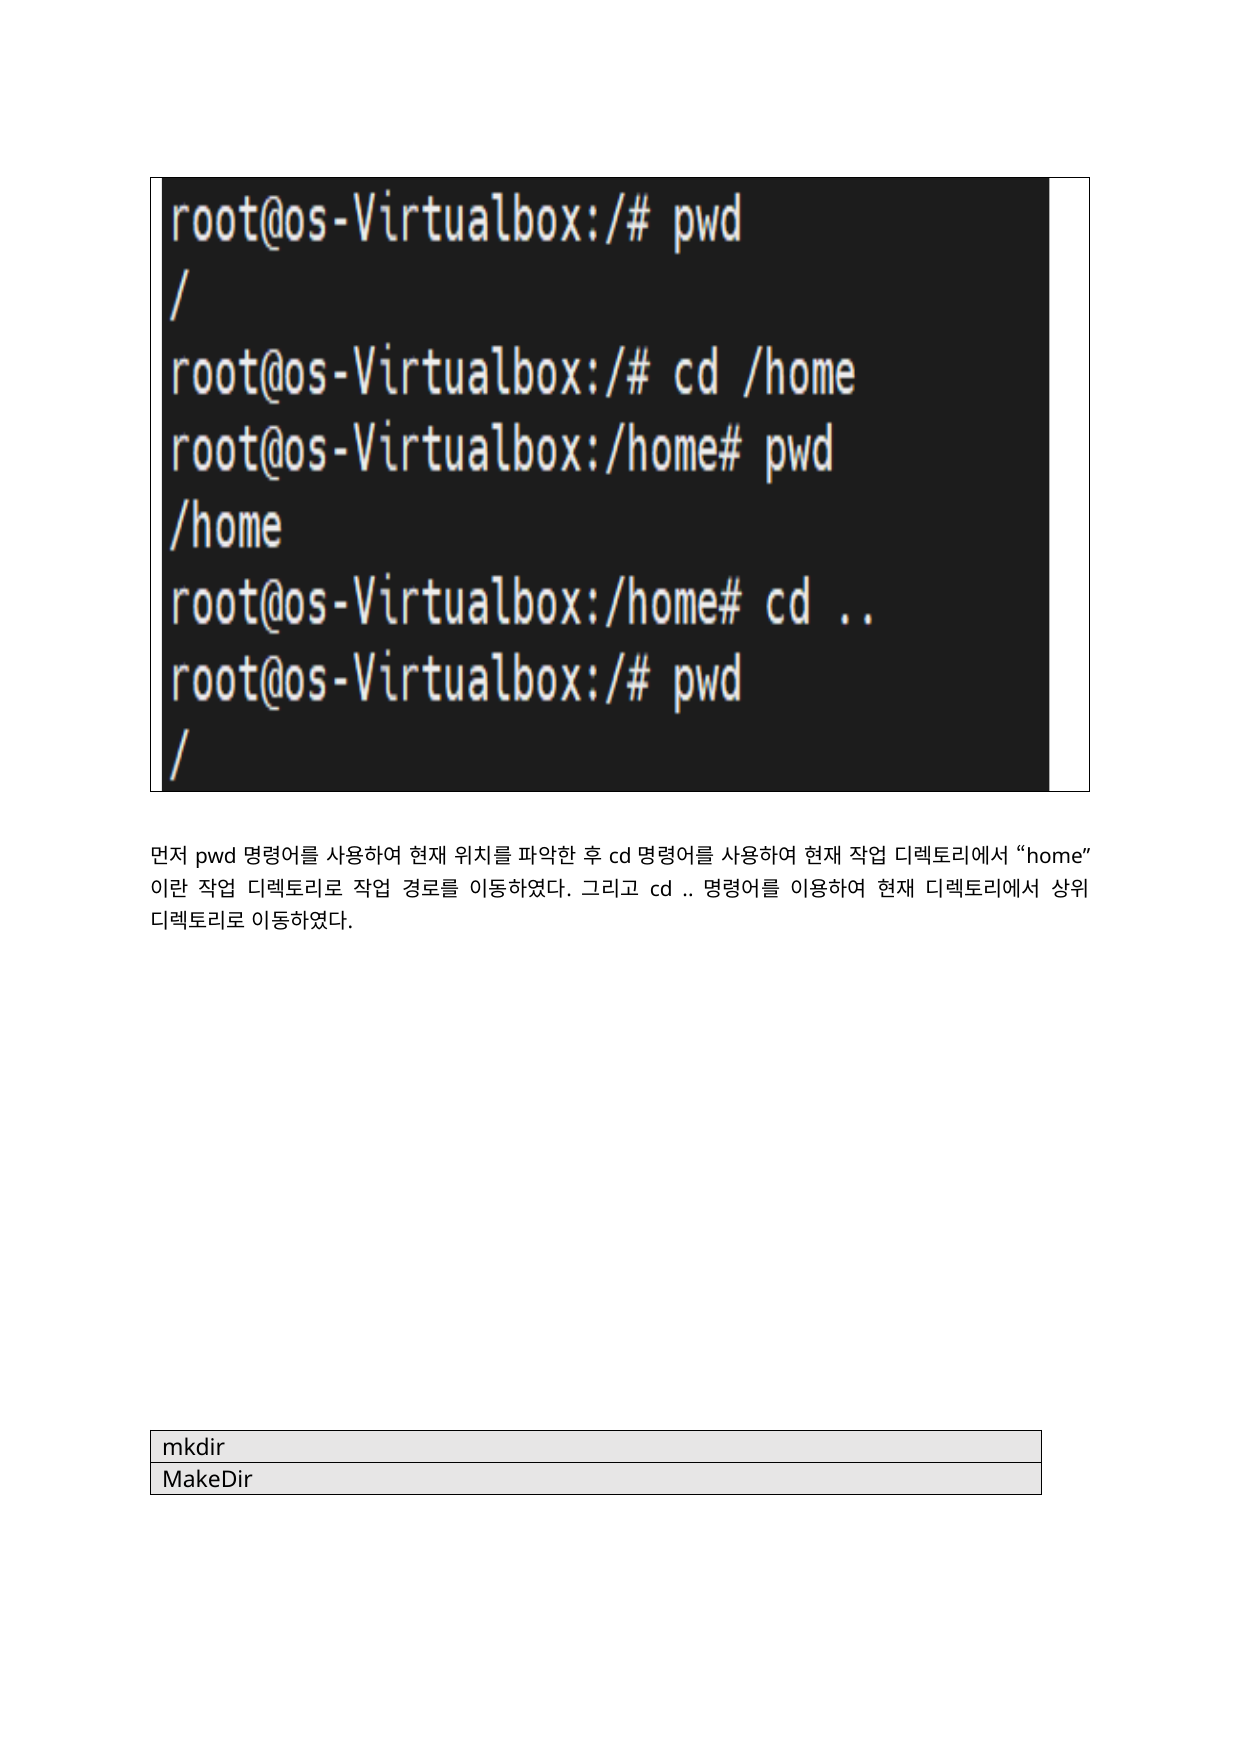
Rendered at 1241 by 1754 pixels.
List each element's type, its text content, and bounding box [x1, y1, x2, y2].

picture [161, 178, 1050, 791]
table_cell [1050, 178, 1089, 791]
table_cell MakeDir [151, 1463, 1041, 1494]
table_header mkdir [151, 1431, 1041, 1462]
table_cell [151, 178, 161, 791]
text 먼저 pwd 명령어를 사용하여 현재 위치를 파악한 후 cd 명령어를 사용하여 현재 작업 디렉토리에서 “home”이란 작업 디렉토리로 작업 경로를 이동하였다. 그리고 cd .. 명령어를 이용하여 현재 디렉토리에서 상위 디렉토리로 이동하였다. [150, 839, 1090, 935]
